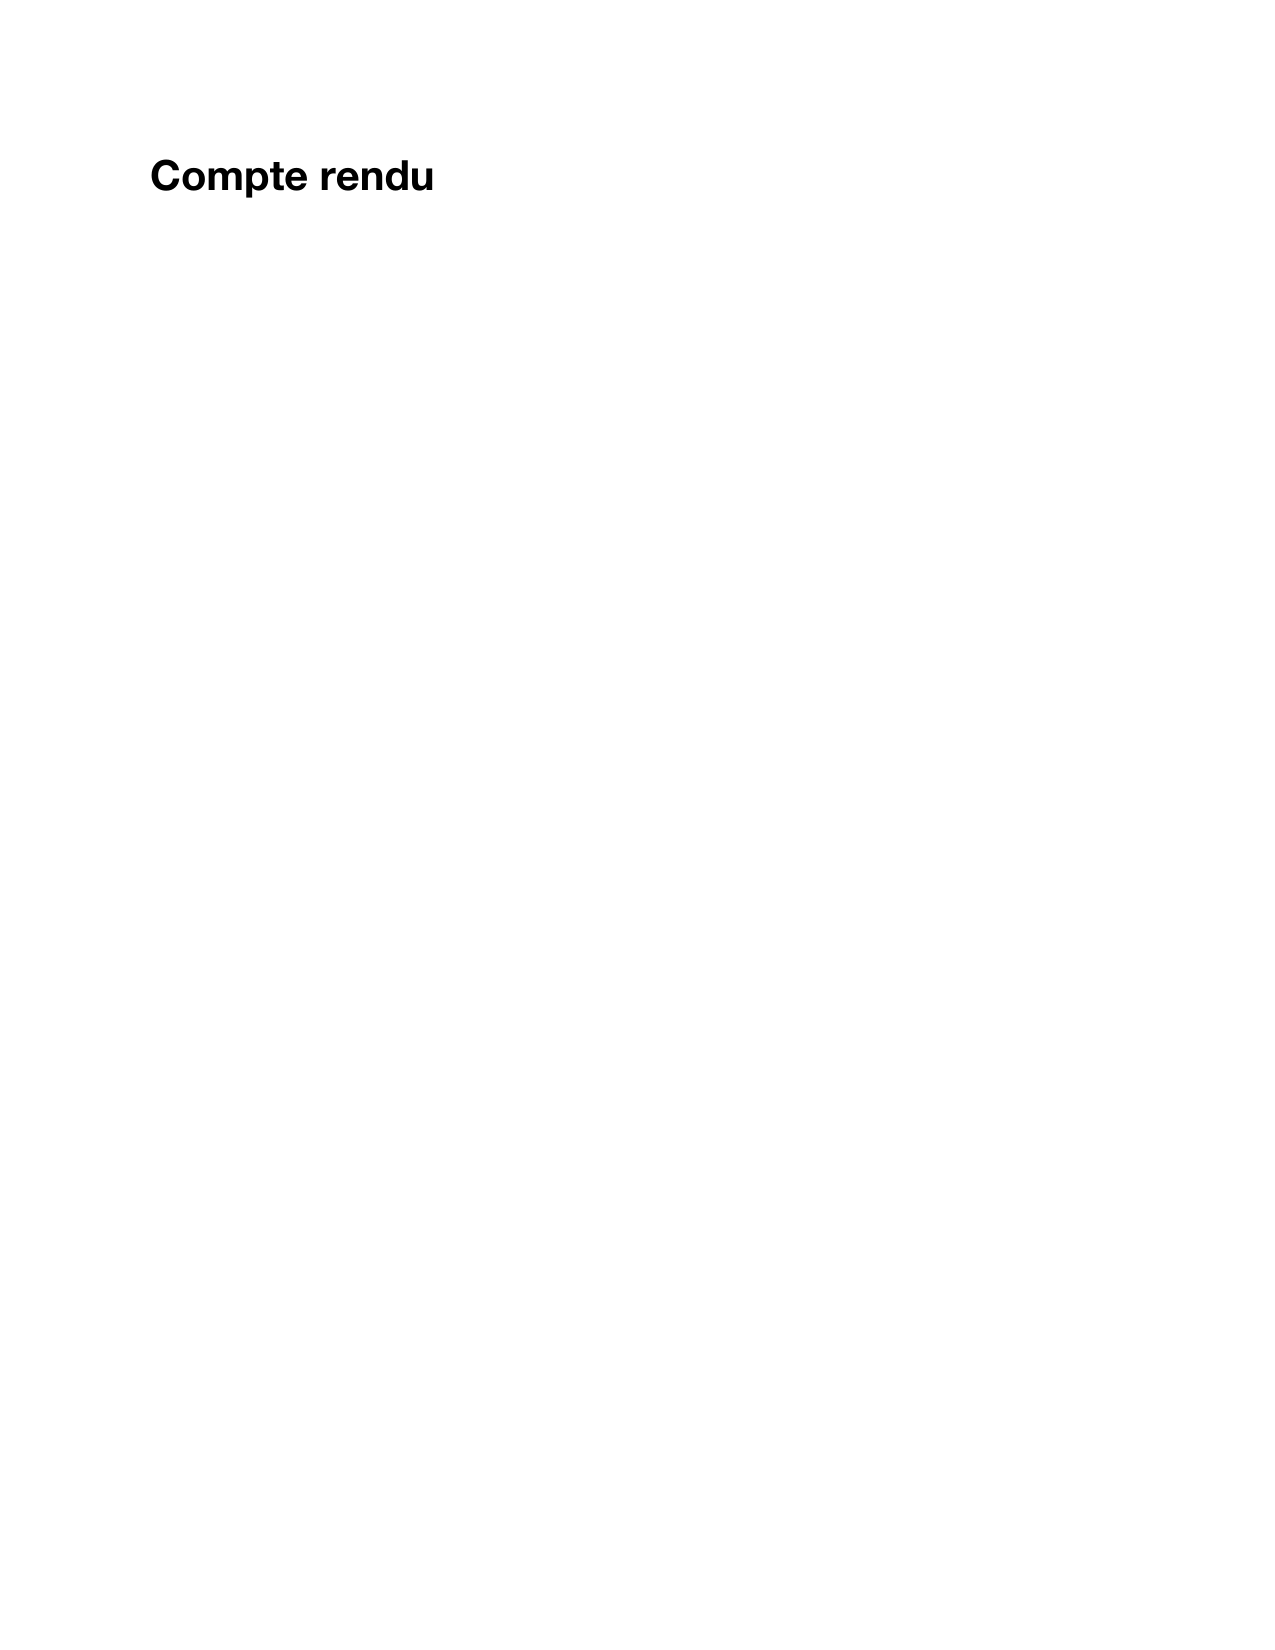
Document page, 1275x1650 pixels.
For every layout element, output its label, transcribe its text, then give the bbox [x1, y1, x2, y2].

title Compte rendu [150, 150, 1125, 202]
